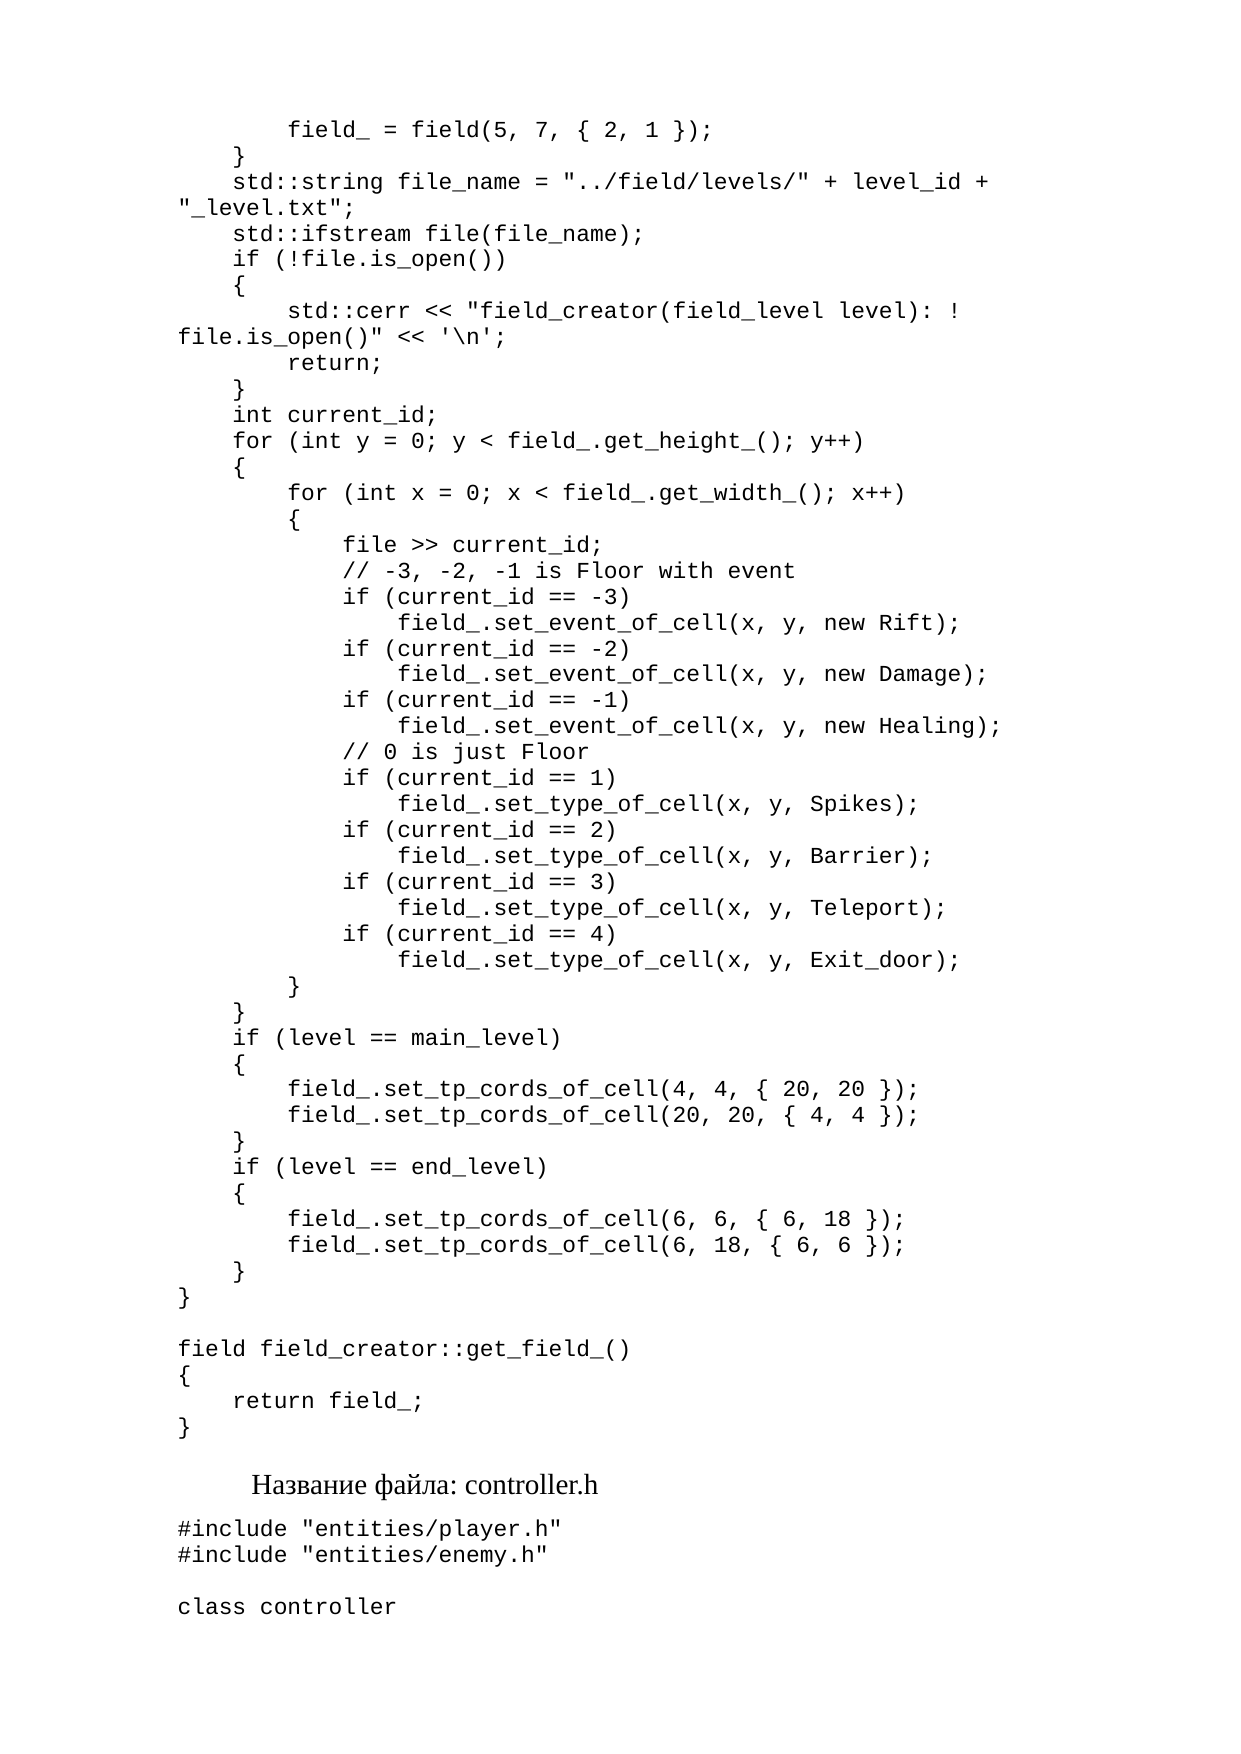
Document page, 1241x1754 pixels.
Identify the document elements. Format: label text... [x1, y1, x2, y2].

text #include "entities/player.h" [177, 1517, 1152, 1543]
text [177, 118, 1152, 1441]
text class controller [177, 1595, 1152, 1621]
text Название файла: controller.h [177, 1467, 1152, 1500]
text #include "entities/enemy.h" [177, 1543, 1152, 1569]
